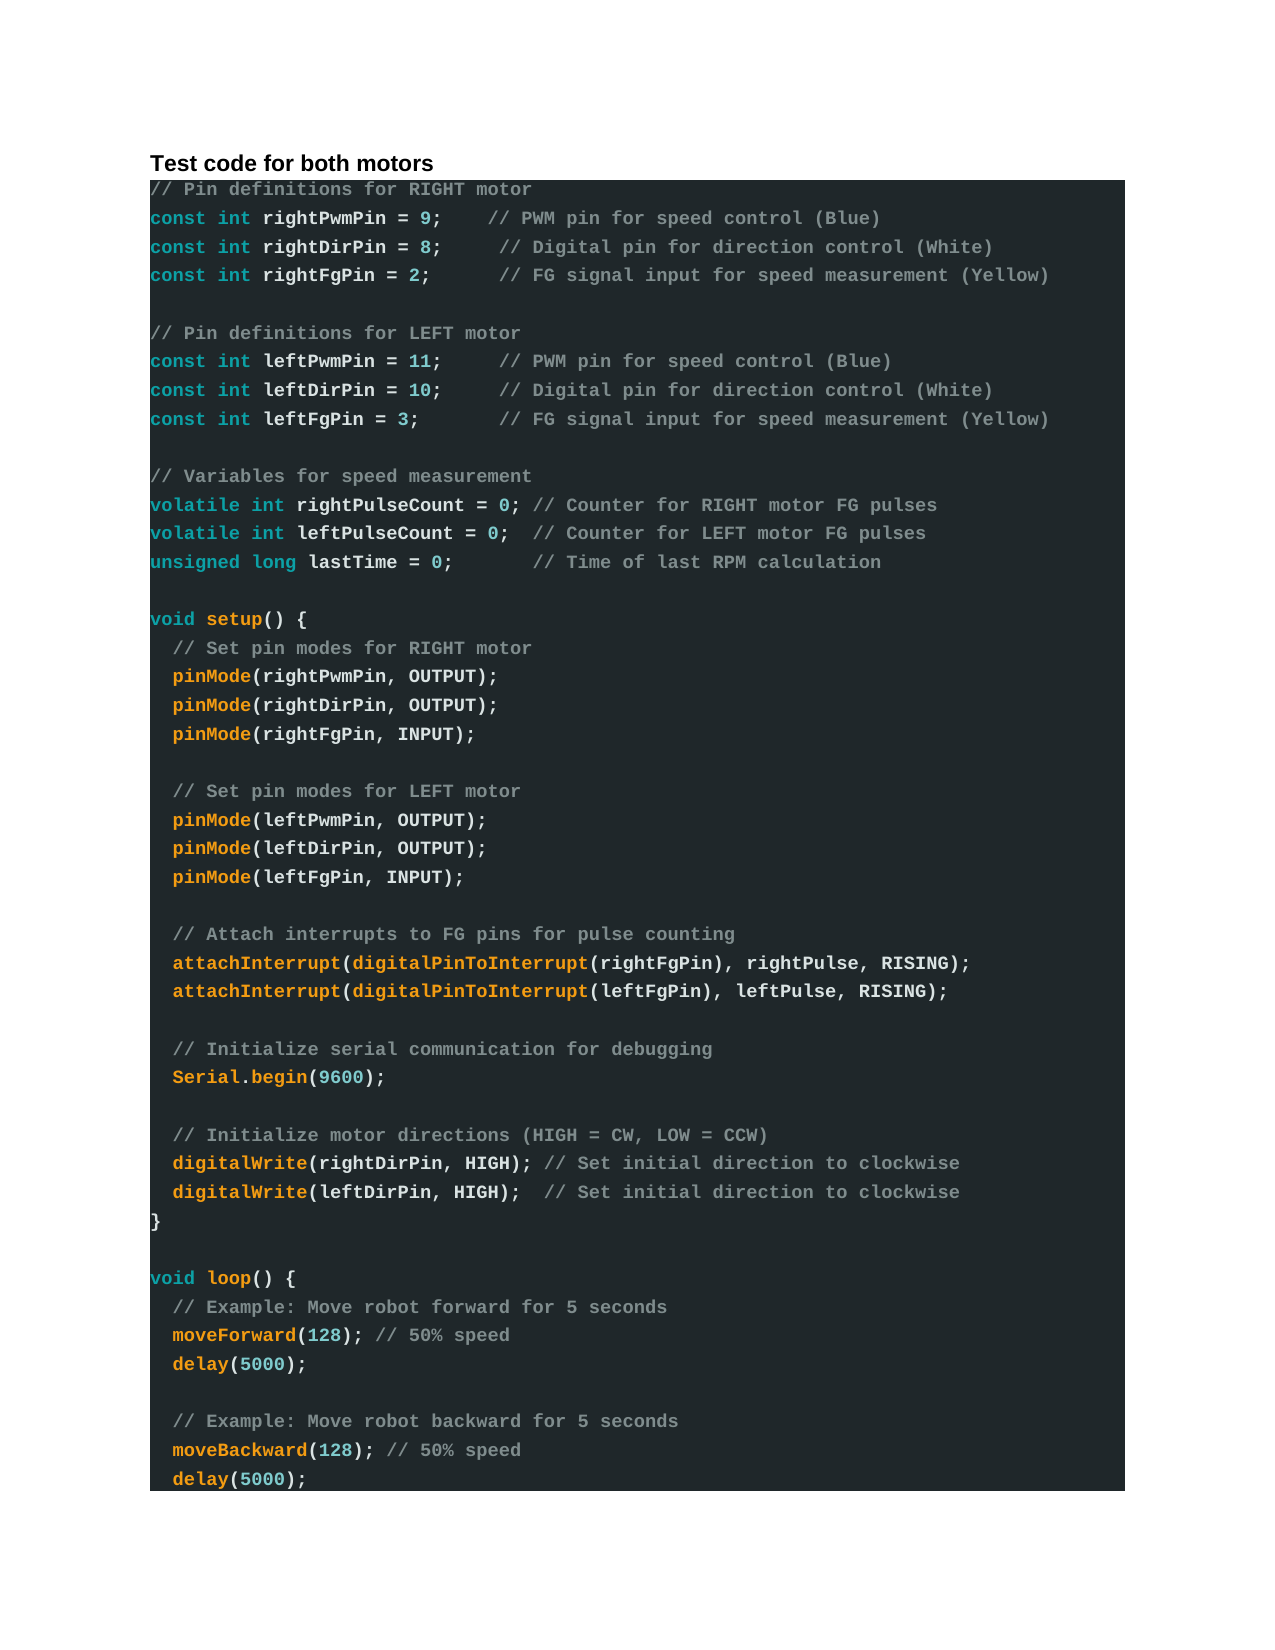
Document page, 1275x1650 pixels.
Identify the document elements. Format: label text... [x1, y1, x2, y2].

text pinMode(rightPwmPin, OUTPUT); [150, 667, 1125, 688]
text volatile int leftPulseCount = 0; // Counter for LEFT motor FG pulses [150, 524, 1125, 545]
text pinMode(leftFgPin, INPUT); [150, 868, 1125, 889]
text unsigned long lastTime = 0; // Time of last RPM calculation [150, 553, 1125, 574]
text void loop() { [150, 1269, 1125, 1290]
text // Set pin modes for RIGHT motor [150, 638, 1125, 660]
text pinMode(rightDirPin, OUTPUT); [150, 696, 1125, 717]
text // Pin definitions for LEFT motor [150, 323, 1125, 345]
text digitalWrite(rightDirPin, HIGH); // Set initial direction to clockwise [150, 1154, 1125, 1175]
text const int leftDirPin = 10; // Digital pin for direction control (White) [150, 381, 1125, 402]
text // Attach interrupts to FG pins for pulse counting [150, 925, 1125, 946]
text // Pin definitions for RIGHT motor [150, 180, 1125, 201]
text void setup() { [150, 610, 1125, 631]
text // Example: Move robot backward for 5 seconds [150, 1412, 1125, 1433]
text volatile int rightPulseCount = 0; // Counter for RIGHT motor FG pulses [150, 495, 1125, 517]
text const int rightFgPin = 2; // FG signal input for speed measurement (Yellow) [150, 266, 1125, 287]
text // Example: Move robot forward for 5 seconds [150, 1297, 1125, 1319]
text moveBackward(128); // 50% speed [150, 1441, 1125, 1462]
text // Set pin modes for LEFT motor [150, 782, 1125, 803]
text // Initialize motor directions (HIGH = CW, LOW = CCW) [150, 1126, 1125, 1147]
text moveForward(128); // 50% speed [150, 1326, 1125, 1347]
text delay(5000); [150, 1469, 1125, 1491]
text const int leftFgPin = 3; // FG signal input for speed measurement (Yellow) [150, 409, 1125, 431]
text // Variables for speed measurement [150, 467, 1125, 488]
text Serial.begin(9600); [150, 1068, 1125, 1089]
text attachInterrupt(digitalPinToInterrupt(leftFgPin), leftPulse, RISING); [150, 982, 1125, 1003]
text pinMode(leftPwmPin, OUTPUT); [150, 810, 1125, 832]
text const int rightDirPin = 8; // Digital pin for direction control (White) [150, 237, 1125, 259]
text // Initialize serial communication for debugging [150, 1039, 1125, 1061]
text const int rightPwmPin = 9; // PWM pin for speed control (Blue) [150, 209, 1125, 230]
text digitalWrite(leftDirPin, HIGH); // Set initial direction to clockwise [150, 1183, 1125, 1204]
text Test code for both motors [150, 150, 1125, 176]
text delay(5000); [150, 1355, 1125, 1376]
text } [150, 1211, 1125, 1233]
text const int leftPwmPin = 11; // PWM pin for speed control (Blue) [150, 352, 1125, 373]
text attachInterrupt(digitalPinToInterrupt(rightFgPin), rightPulse, RISING); [150, 954, 1125, 975]
text pinMode(rightFgPin, INPUT); [150, 724, 1125, 746]
text pinMode(leftDirPin, OUTPUT); [150, 839, 1125, 860]
